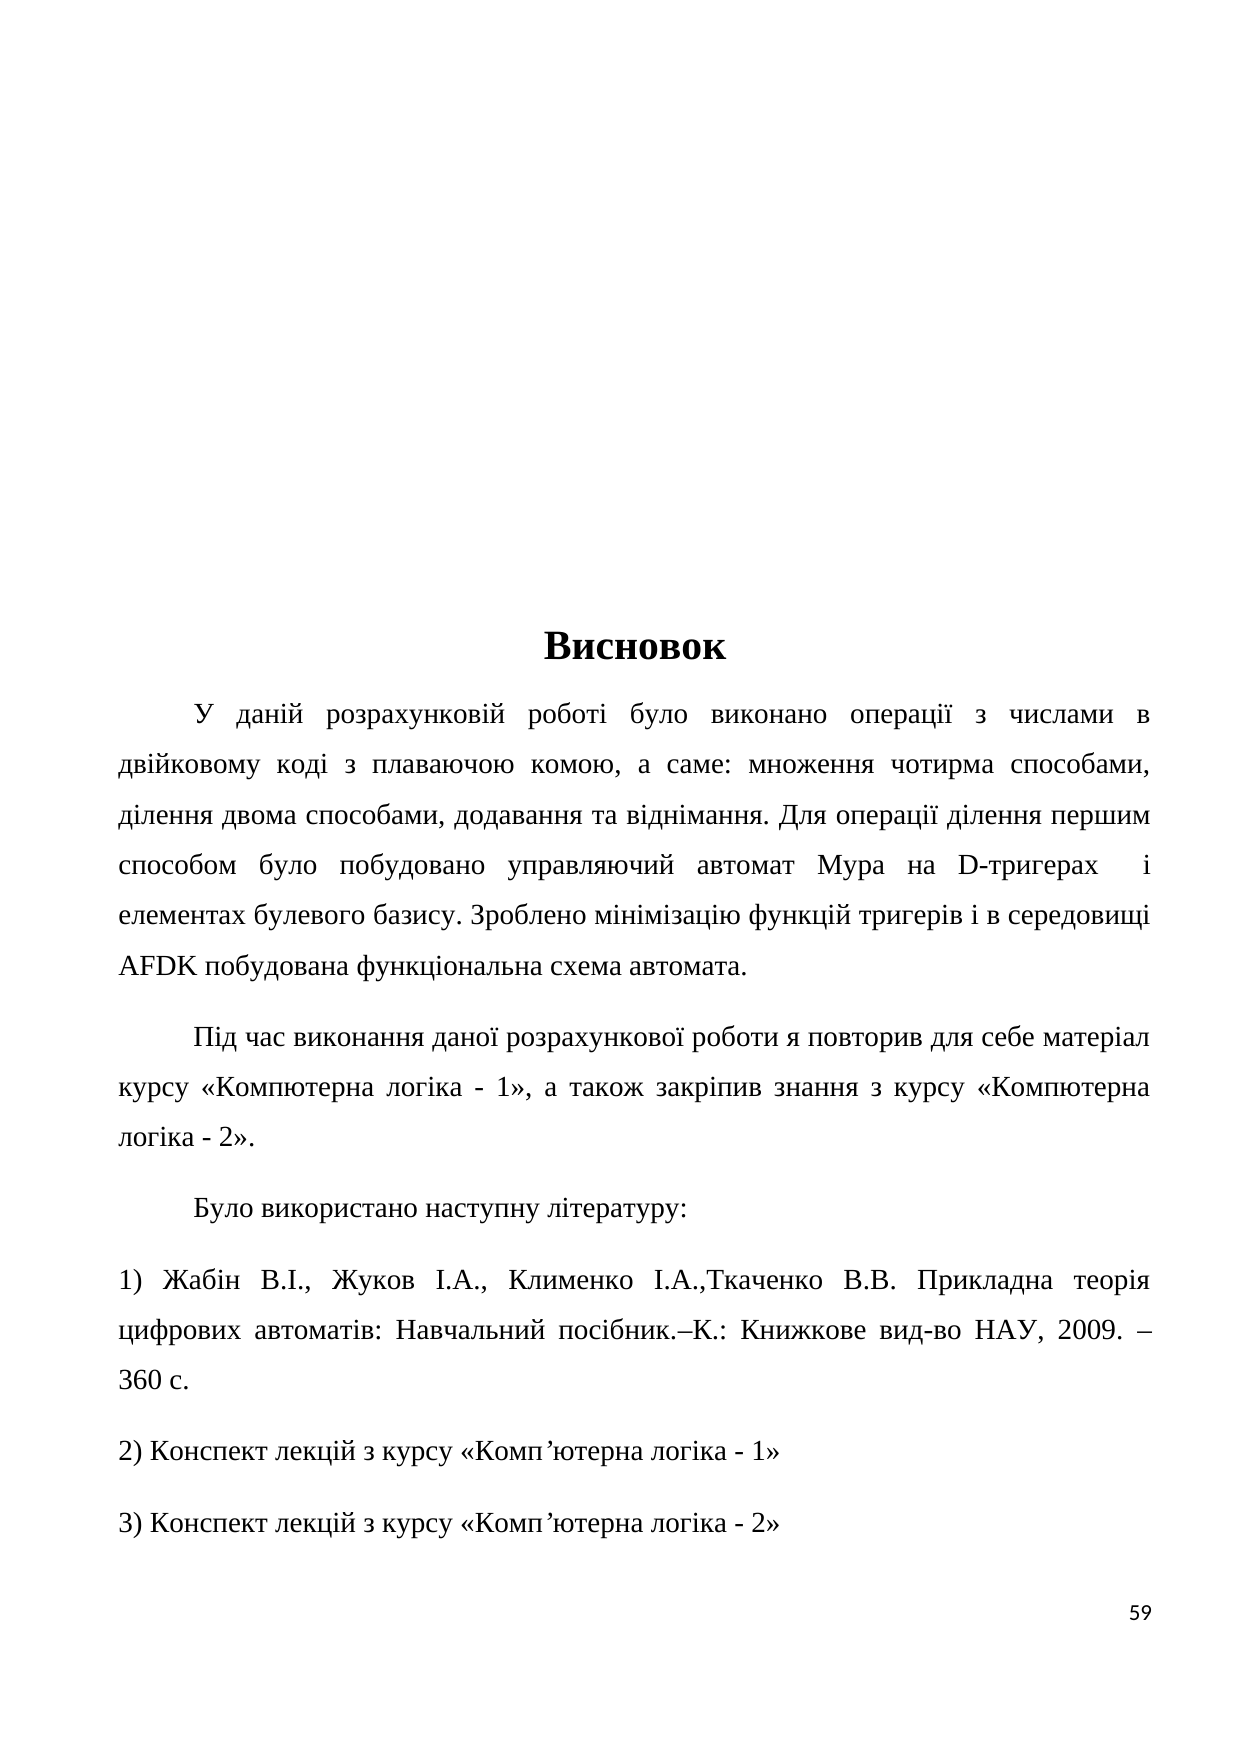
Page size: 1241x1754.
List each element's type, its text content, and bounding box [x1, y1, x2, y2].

text 1) Жабін В.І., Жуков І.А., Клименко І.А.,Ткаченко В.В. Прикладна теорія цифрових автоматів: Навчальний посібник.–К.: Книжкове вид-во НАУ, 2009. – 360 с. [118, 1262, 1152, 1396]
text Під час виконання даної розрахункової роботи я повторив для себе матеріал курсу «Компютерна логіка - 1», а також закріпив знання з курсу «Компютерна логіка - 2». [118, 1019, 1152, 1153]
text Висновок [118, 620, 1152, 668]
text У даній розрахунковій роботі було виконано операції з числами в двійковому коді з плаваючою комою, а саме: множення чотирма способами, ділення двома способами, додавання та віднімання. Для операції ділення першим способом було побудовано управляючий автомат Мура на D-тригерах і елементах булевого базису. Зроблено мінімізацію функцій тригерів і в середовищі AFDK побудована функціональна схема автомата. [118, 696, 1152, 981]
text 2) Конспект лекцій з курсу «Комп’ютерна логіка - 1» [118, 1433, 1152, 1467]
text Було використано наступну літературу: [118, 1191, 1152, 1224]
text 3) Конспект лекцій з курсу «Комп’ютерна логіка - 2» [118, 1505, 1152, 1538]
